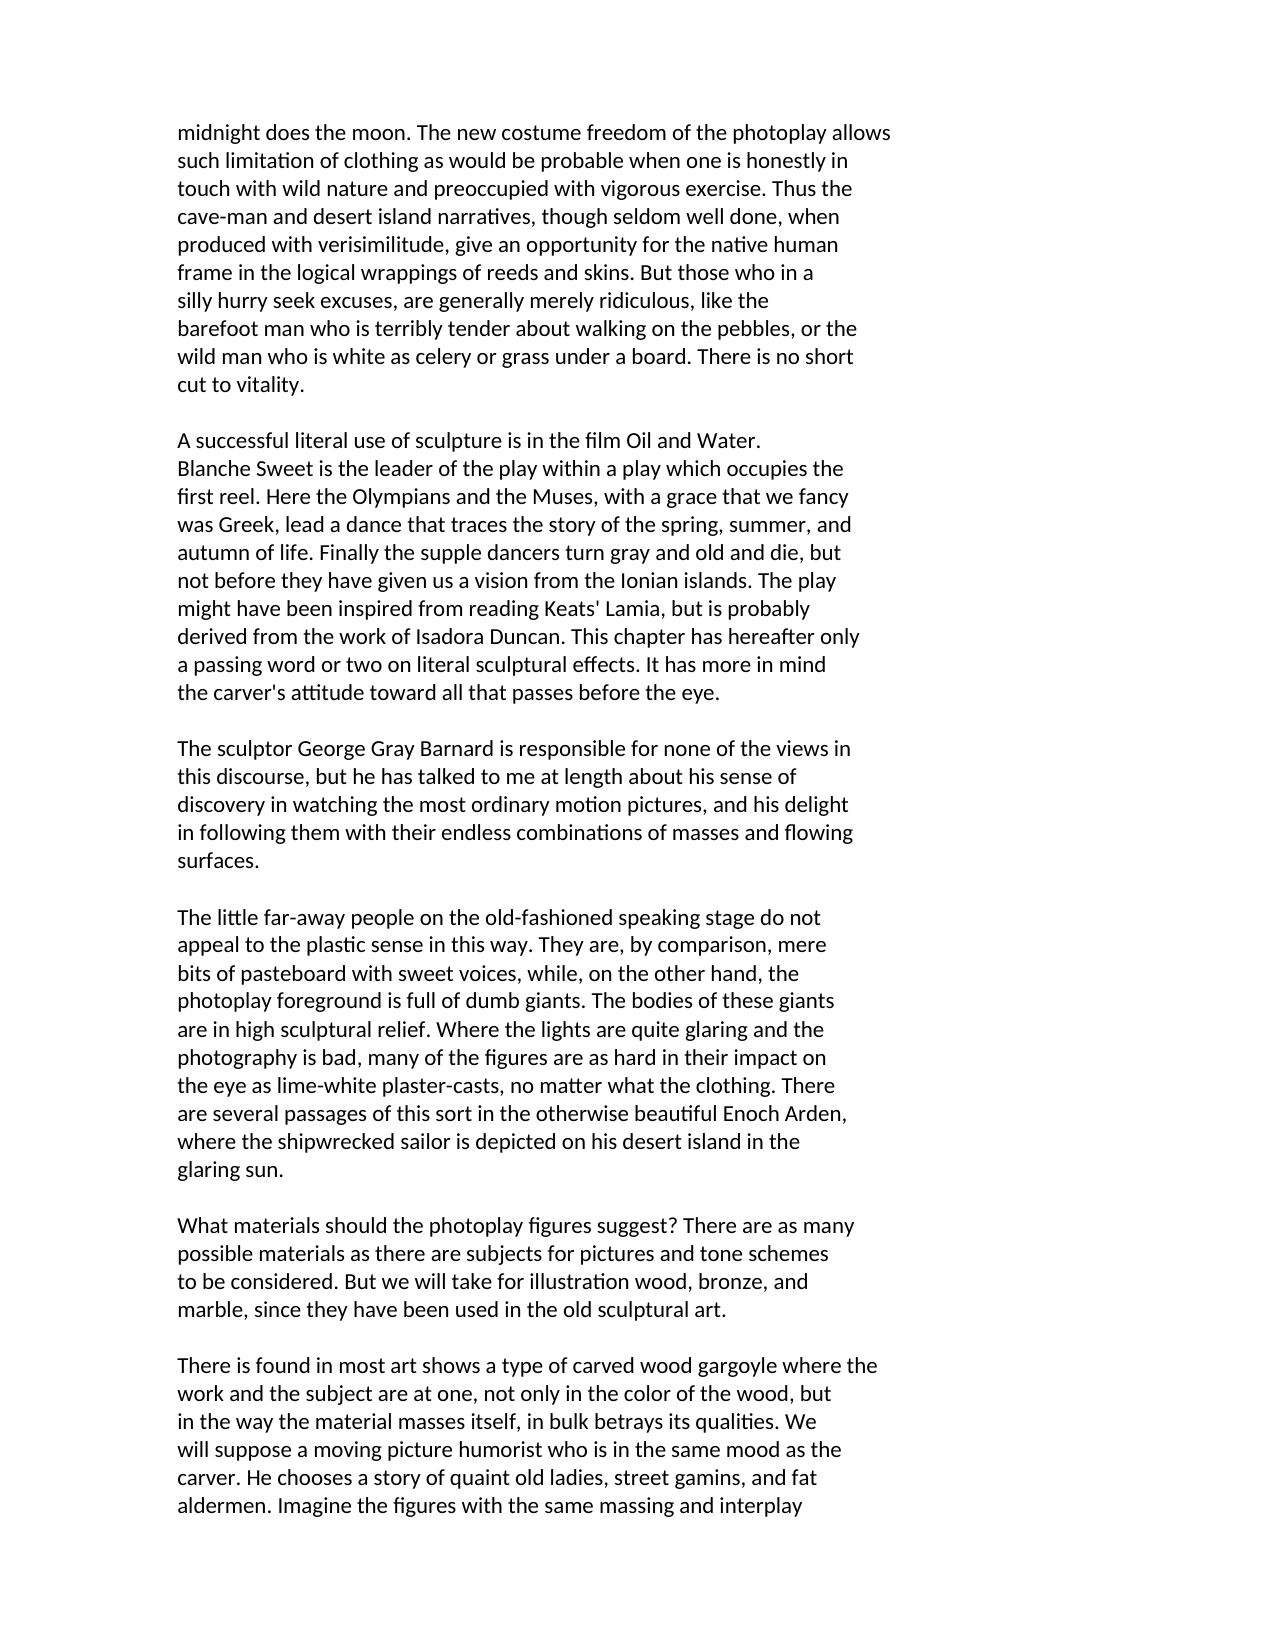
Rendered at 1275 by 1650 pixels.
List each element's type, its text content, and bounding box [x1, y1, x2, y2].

text this discourse, but he has talked to me at length about his sense of [177, 762, 1186, 791]
text a passing word or two on literal sculptural effects. It has more in mind [177, 650, 1186, 678]
text photoplay foreground is full of dumb giants. The bodies of these giants [177, 987, 1186, 1015]
text The sculptor George Gray Barnard is responsible for none of the views in [177, 734, 1186, 762]
text to be considered. But we will take for illustration wood, bronze, and [177, 1267, 1186, 1295]
text bits of pasteboard with sweet voices, while, on the other hand, the [177, 959, 1186, 987]
text frame in the logical wrappings of reeds and skins. But those who in a [177, 258, 1186, 286]
text What materials should the photoplay figures suggest? There are as many [177, 1211, 1186, 1239]
text where the shipwrecked sailor is depicted on his desert island in the [177, 1127, 1186, 1155]
text work and the subject are at one, not only in the color of the wood, but [177, 1379, 1186, 1407]
text photography is bad, many of the figures are as hard in their impact on [177, 1043, 1186, 1071]
text marble, since they have been used in the old sculptural art. [177, 1295, 1186, 1323]
text Blanche Sweet is the leader of the play within a play which occupies the [177, 454, 1186, 482]
text in the way the material masses itself, in bulk betrays its qualities. We [177, 1407, 1186, 1435]
text discovery in watching the most ordinary motion pictures, and his delight [177, 791, 1186, 818]
text are several passages of this sort in the otherwise beautiful Enoch Arden, [177, 1099, 1186, 1127]
text first reel. Here the Olympians and the Muses, with a grace that we fancy [177, 482, 1186, 510]
text was Greek, lead a dance that traces the story of the spring, summer, and [177, 510, 1186, 538]
text glaring sun. [177, 1155, 1186, 1183]
text touch with wild nature and preoccupied with vigorous exercise. Thus the [177, 174, 1186, 202]
text silly hurry seek excuses, are generally merely ridiculous, like the [177, 286, 1186, 314]
text the carver's attitude toward all that passes before the eye. [177, 678, 1186, 706]
text aldermen. Imagine the figures with the same massing and interplay [177, 1491, 1186, 1519]
text barefoot man who is terribly tender about walking on the pebbles, or the [177, 314, 1186, 342]
text midnight does the moon. The new costume freedom of the photoplay allows [177, 118, 1186, 146]
text will suppose a moving picture humorist who is in the same mood as the [177, 1435, 1186, 1463]
text produced with verisimilitude, give an opportunity for the native human [177, 230, 1186, 258]
text in following them with their endless combinations of masses and flowing [177, 818, 1186, 847]
text surfaces. [177, 847, 1186, 874]
text wild man who is white as celery or grass under a board. There is no short [177, 342, 1186, 370]
text The little far-away people on the old-fashioned speaking stage do not [177, 903, 1186, 931]
text cave-man and desert island narratives, though seldom well done, when [177, 202, 1186, 230]
text cut to vitality. [177, 370, 1186, 398]
text autumn of life. Finally the supple dancers turn gray and old and die, but [177, 538, 1186, 566]
text the eye as lime-white plaster-casts, no matter what the clothing. There [177, 1071, 1186, 1099]
text might have been inspired from reading Keats' Lamia, but is probably [177, 594, 1186, 622]
text are in high sculptural relief. Where the lights are quite glaring and the [177, 1015, 1186, 1043]
text possible materials as there are subjects for pictures and tone schemes [177, 1239, 1186, 1267]
text carver. He chooses a story of quaint old ladies, street gamins, and fat [177, 1463, 1186, 1491]
text not before they have given us a vision from the Ionian islands. The play [177, 566, 1186, 594]
text derived from the work of Isadora Duncan. This chapter has hereafter only [177, 622, 1186, 650]
text appeal to the plastic sense in this way. They are, by comparison, mere [177, 931, 1186, 959]
text There is found in most art shows a type of carved wood gargoyle where the [177, 1351, 1186, 1379]
text such limitation of clothing as would be probable when one is honestly in [177, 146, 1186, 174]
text A successful literal use of sculpture is in the film Oil and Water. [177, 426, 1186, 454]
